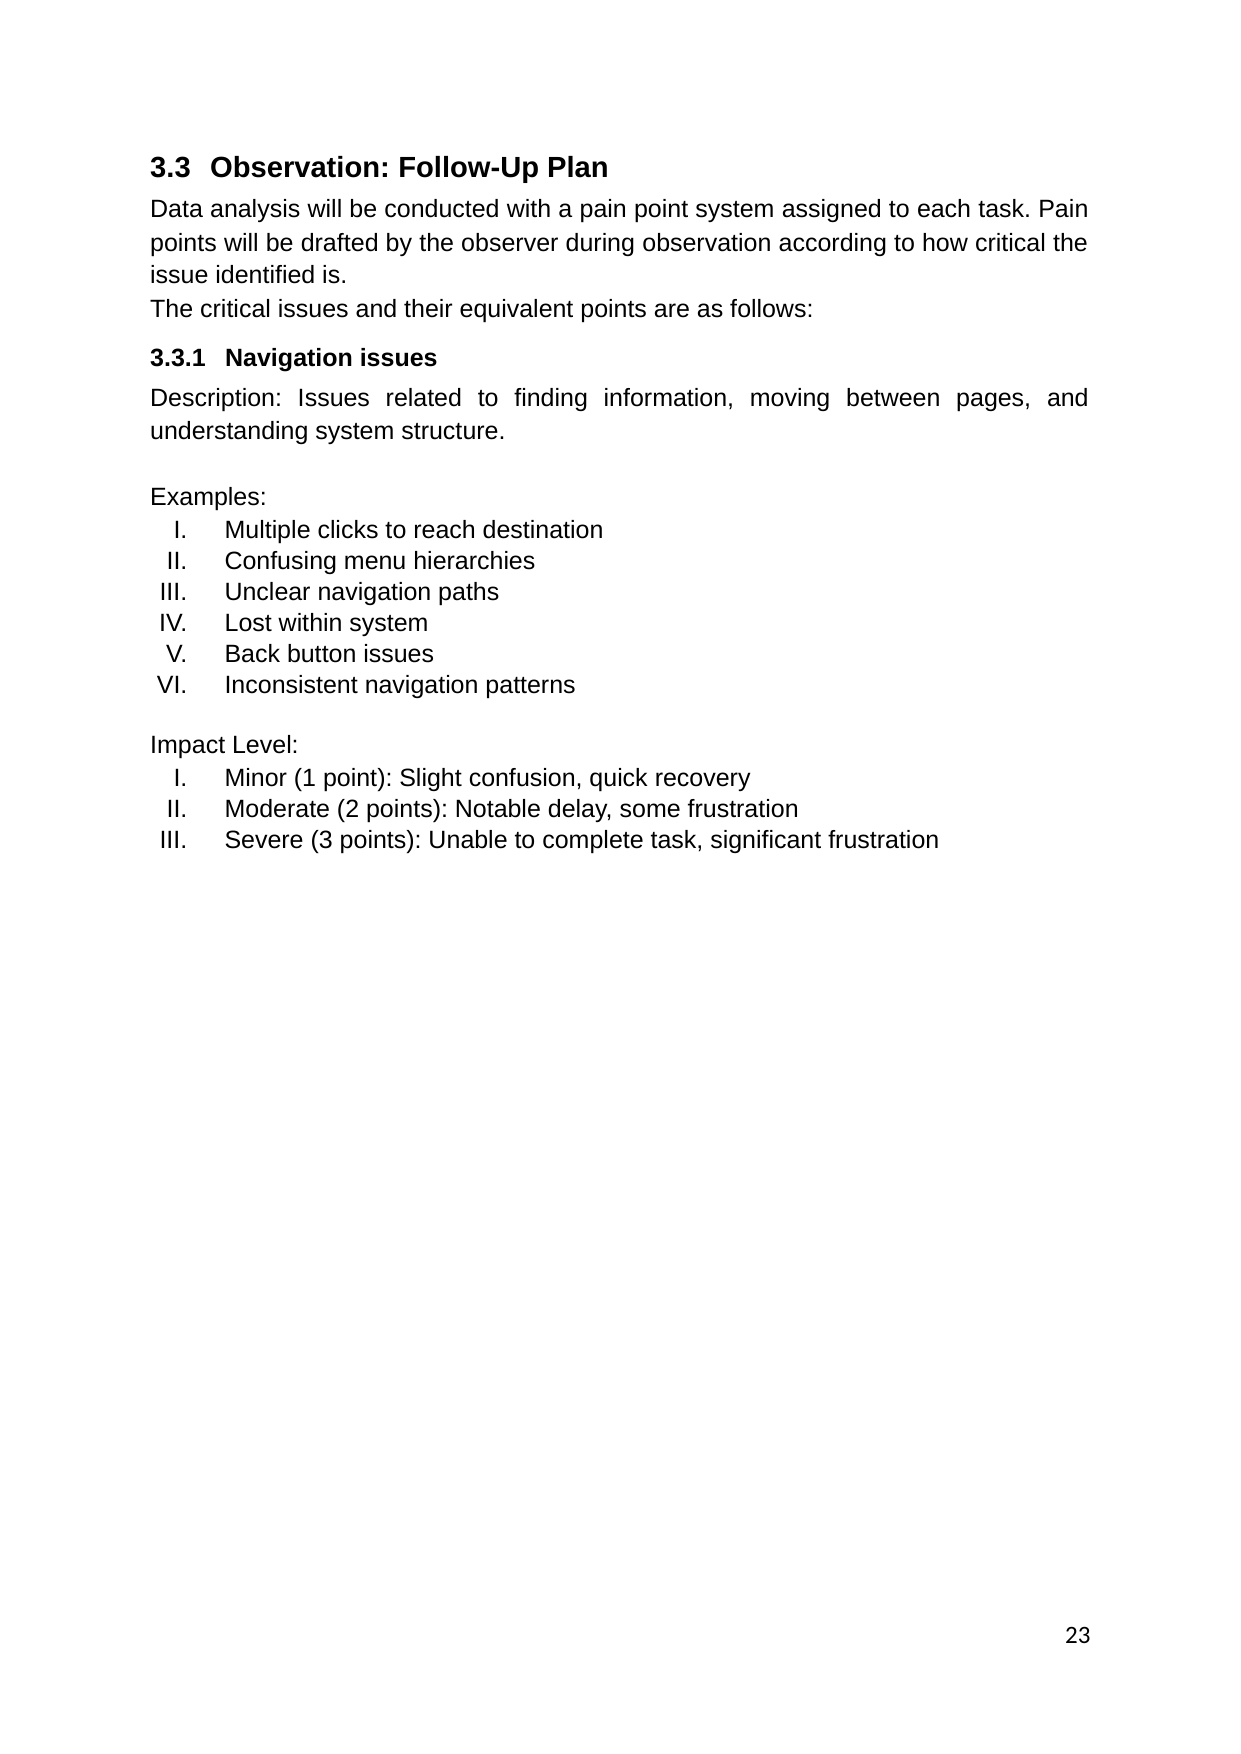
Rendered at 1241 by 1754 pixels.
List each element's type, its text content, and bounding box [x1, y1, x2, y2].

list Minor (1 point): Slight confusion, quick recovery [187, 763, 1090, 791]
list Moderate (2 points): Notable delay, some frustration [187, 794, 1090, 822]
text Data analysis will be conducted with a pain point system assigned to each task. Pain points will be drafted by the observer during observation according to how critical the issue identified is. [150, 194, 1090, 289]
text Navigation issues [150, 343, 1090, 372]
list Multiple clicks to reach destination [187, 515, 1090, 543]
list Unclear navigation paths [187, 577, 1090, 606]
text Description: Issues related to finding information, moving between pages, and understanding system structure. [150, 383, 1090, 444]
list Back button issues [187, 639, 1090, 668]
list Lost within system [187, 608, 1090, 637]
text The critical issues and their equivalent points are as follows: [150, 293, 1090, 322]
list Confusing menu hierarchies [187, 546, 1090, 574]
text Impact Level: [150, 730, 1090, 758]
list Severe (3 points): Unable to complete task, significant frustration [187, 825, 1090, 853]
list Inconsistent navigation patterns [187, 670, 1090, 699]
text Examples: [150, 482, 1090, 510]
title Observation: Follow-Up Plan [150, 150, 1090, 183]
